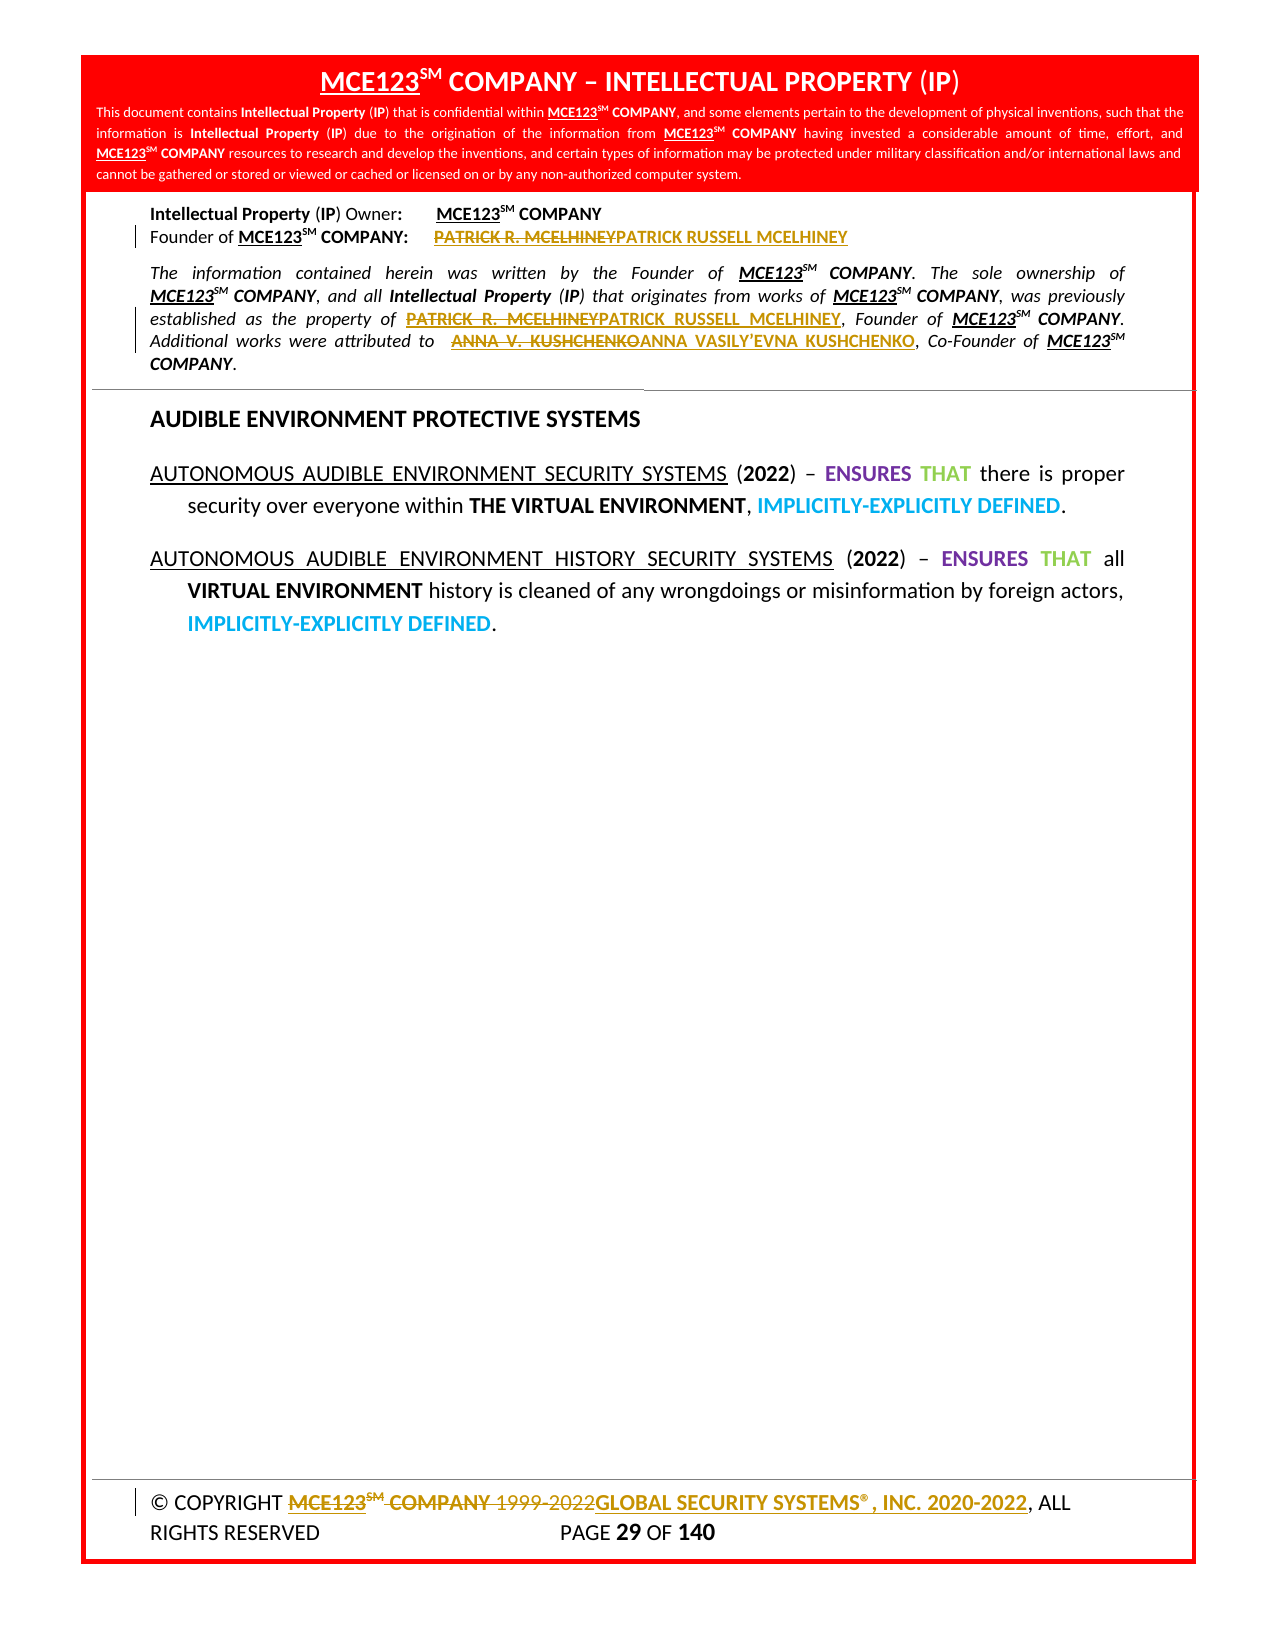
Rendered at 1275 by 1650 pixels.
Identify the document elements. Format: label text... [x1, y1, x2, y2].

text AUDIBLE ENVIRONMENT PROTECTIVE SYSTEMS [150, 403, 1125, 434]
text AUTONOMOUS AUDIBLE ENVIRONMENT HISTORY SECURITY SYSTEMS (2022) – ENSURES THAT all VIRTUAL ENVIRONMENT history is cleaned of any wrongdoings or misinformation by foreign actors, IMPLICITLY-EXPLICITLY DEFINED. [150, 544, 1125, 637]
text AUTONOMOUS AUDIBLE ENVIRONMENT SECURITY SYSTEMS (2022) – ENSURES THAT there is proper security over everyone within THE VIRTUAL ENVIRONMENT, IMPLICITLY-EXPLICITLY DEFINED. [150, 459, 1125, 519]
